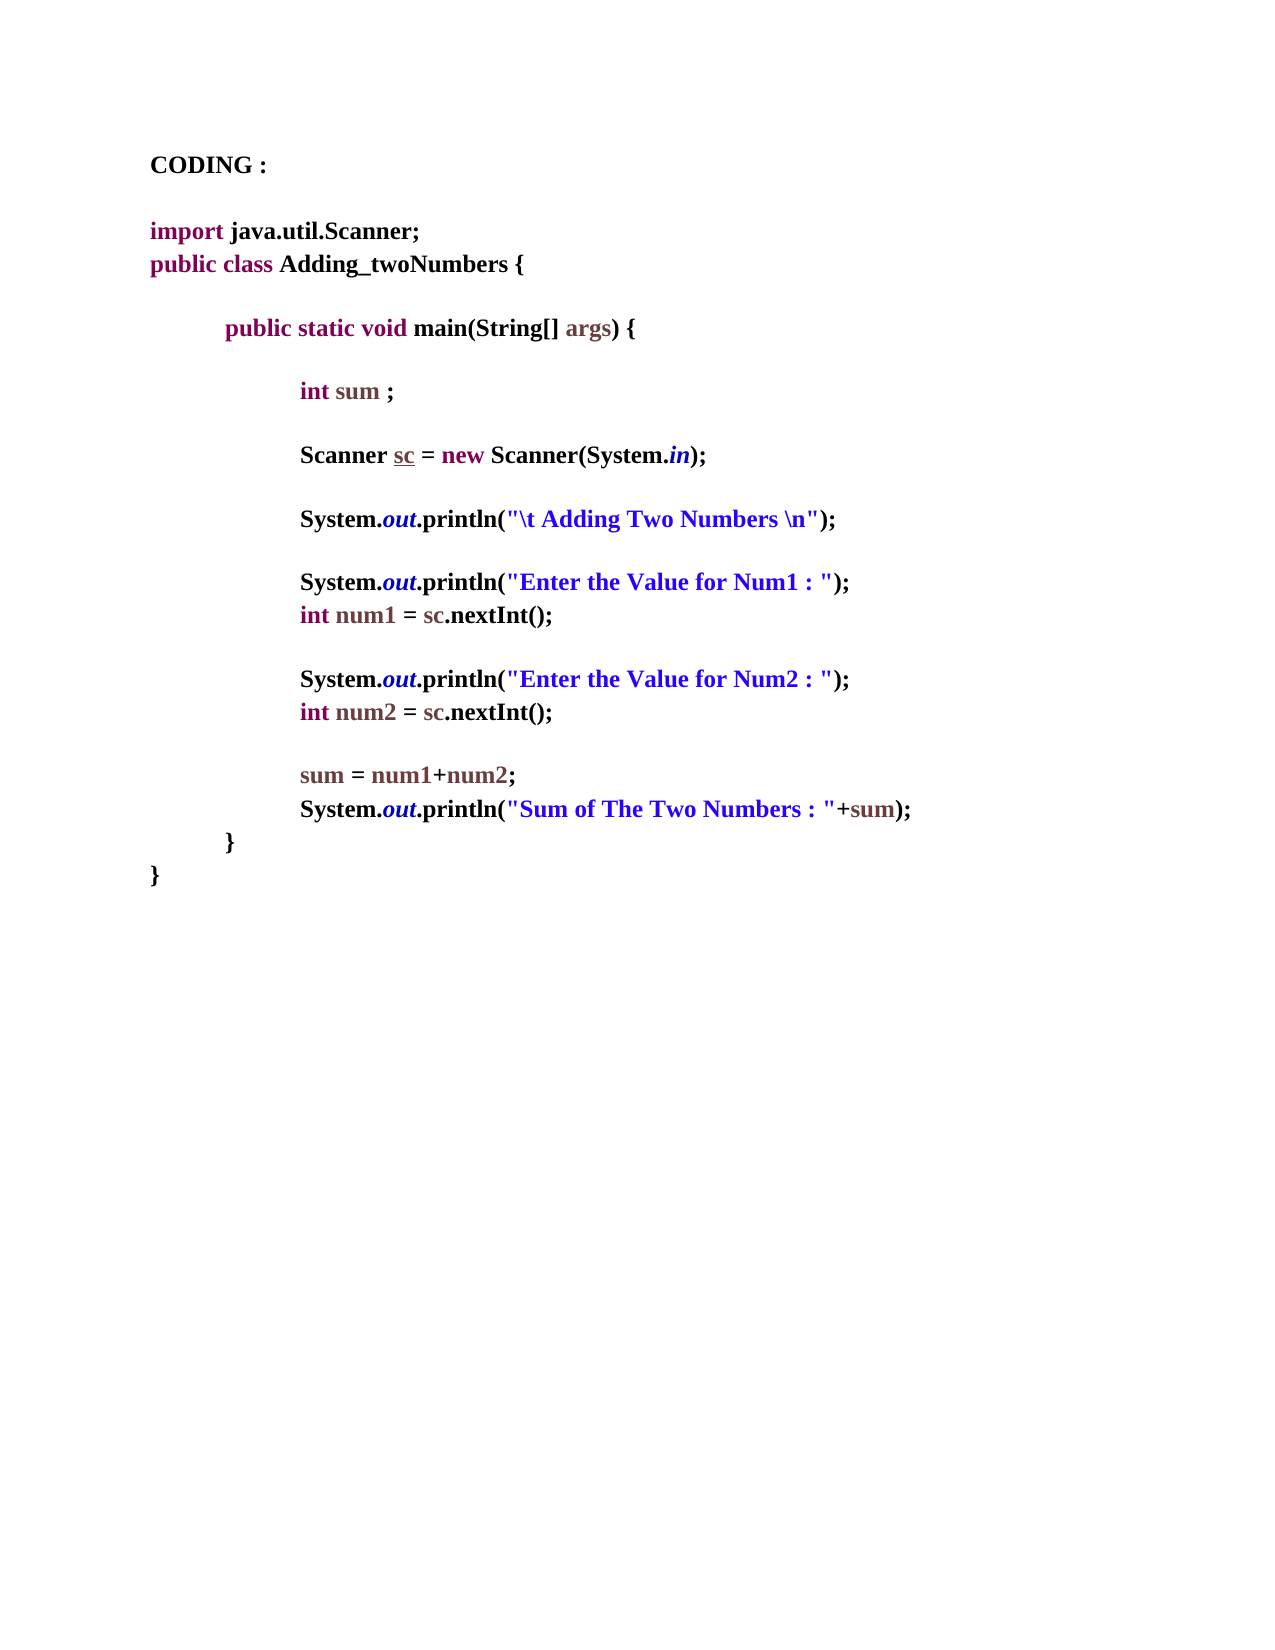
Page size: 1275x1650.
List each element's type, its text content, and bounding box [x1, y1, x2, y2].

text int num2 = sc.nextInt(); [150, 697, 1125, 726]
text System.out.println("Enter the Value for Num1 : "); [150, 567, 1125, 596]
text public class Adding_twoNumbers { [150, 249, 1125, 278]
text } [150, 860, 1125, 888]
text int num1 = sc.nextInt(); [150, 600, 1125, 629]
text Scanner sc = new Scanner(System.in); [150, 440, 1125, 469]
text sum = num1+num2; [150, 761, 1125, 789]
text import java.util.Scanner; [150, 216, 1125, 245]
text System.out.println("Enter the Value for Num2 : "); [150, 664, 1125, 693]
text int sum ; [150, 376, 1125, 405]
text } [150, 827, 1125, 855]
text public static void main(String[] args) { [150, 313, 1125, 341]
text CODING : [150, 150, 1125, 179]
text System.out.println("\t Adding Two Numbers \n"); [150, 504, 1125, 532]
text System.out.println("Sum of The Two Numbers : "+sum); [150, 794, 1125, 822]
